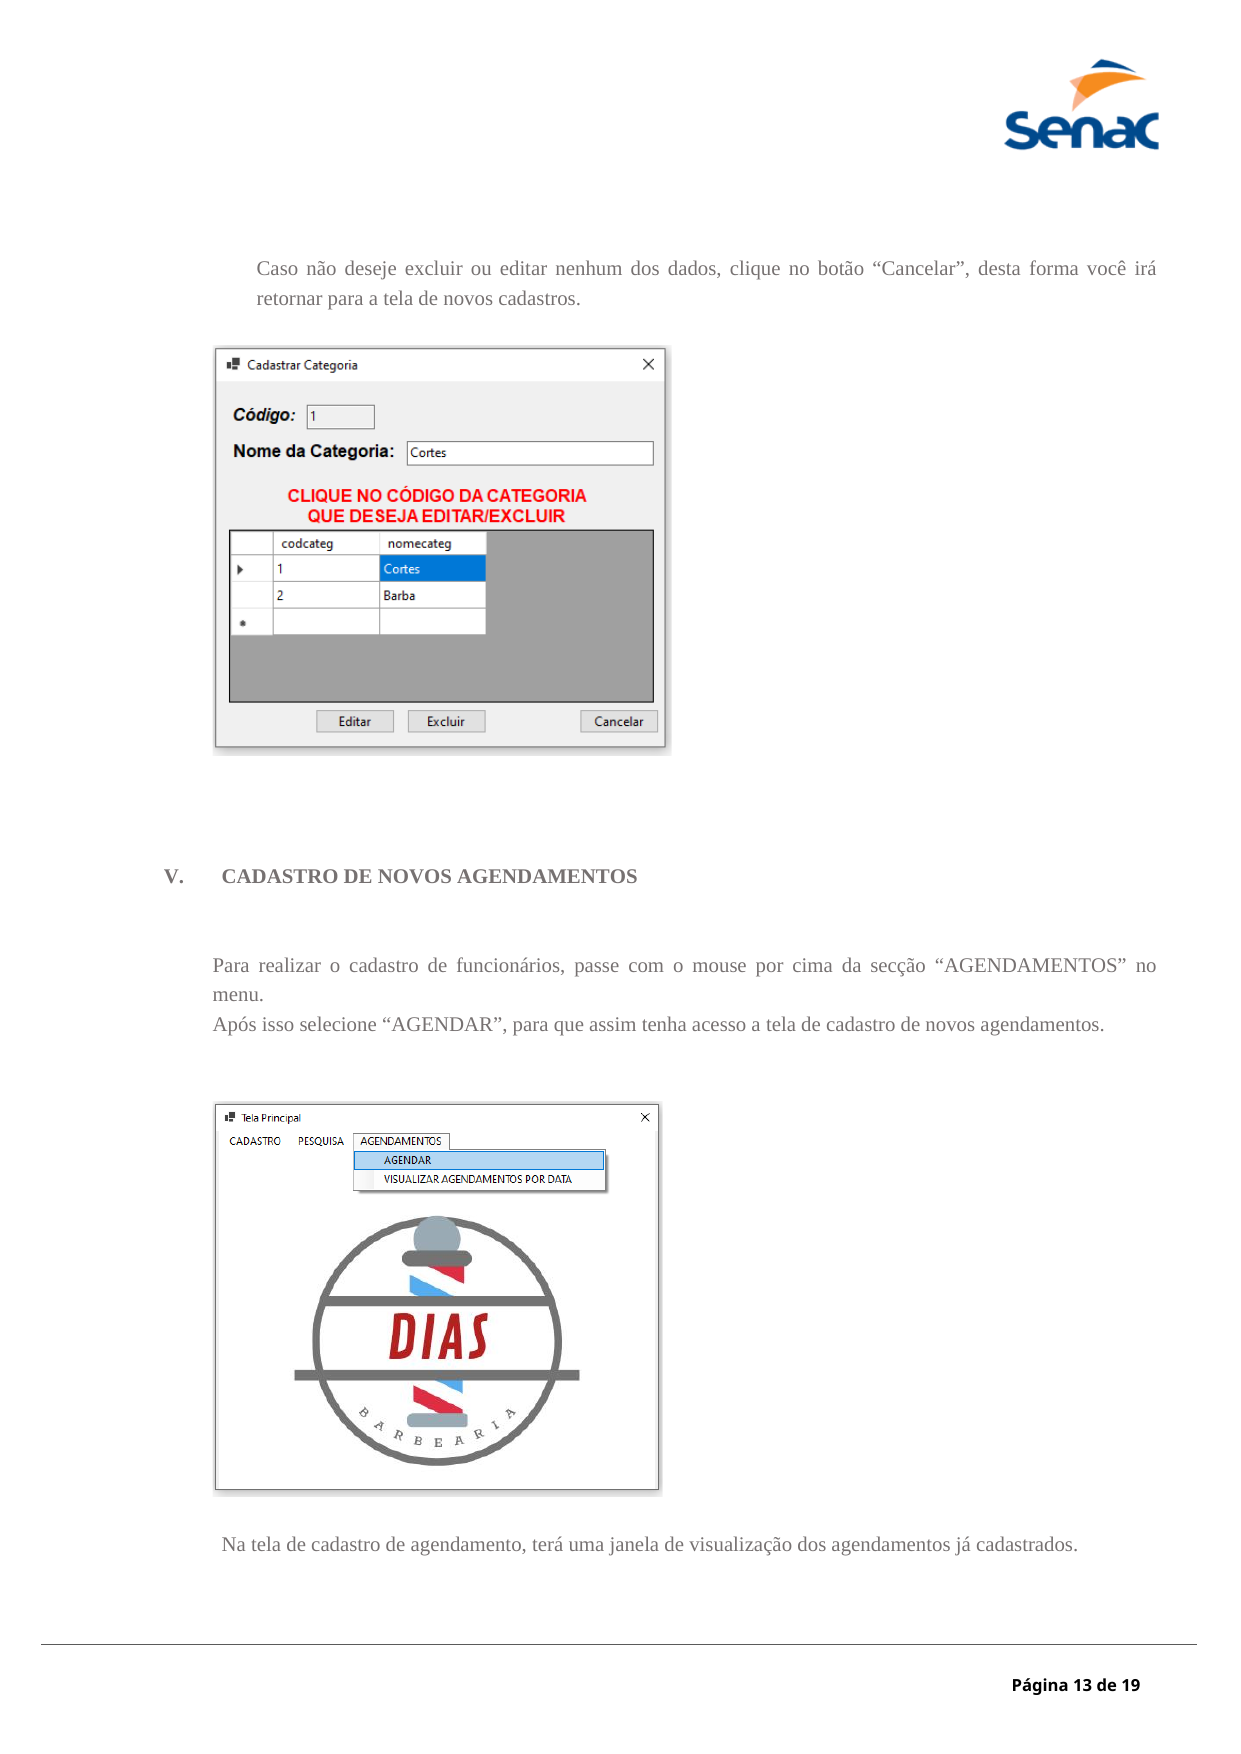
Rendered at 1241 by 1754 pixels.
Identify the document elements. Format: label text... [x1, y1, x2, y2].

subtitle CADASTRO DE NOVOS AGENDAMENTOS [184, 864, 1164, 888]
picture [212, 345, 672, 756]
picture [1002, 56, 1164, 157]
picture [212, 1101, 663, 1497]
list Para realizar o cadastro de funcionários, passe com o mouse por cima da secção “AGENDAMENTOS” no menu. [212, 953, 1157, 1006]
list Após isso selecione “AGENDAR”, para que assim tenha acesso a tela de cadastro de novos agendamentos. [212, 1012, 1157, 1036]
list Na tela de cadastro de agendamento, terá uma janela de visualização dos agendamentos já cadastrados. [221, 1532, 1157, 1556]
list Caso não deseje excluir ou editar nenhum dos dados, clique no botão “Cancelar”, desta forma você irá retornar para a tela de novos cadastros. [256, 256, 1157, 310]
